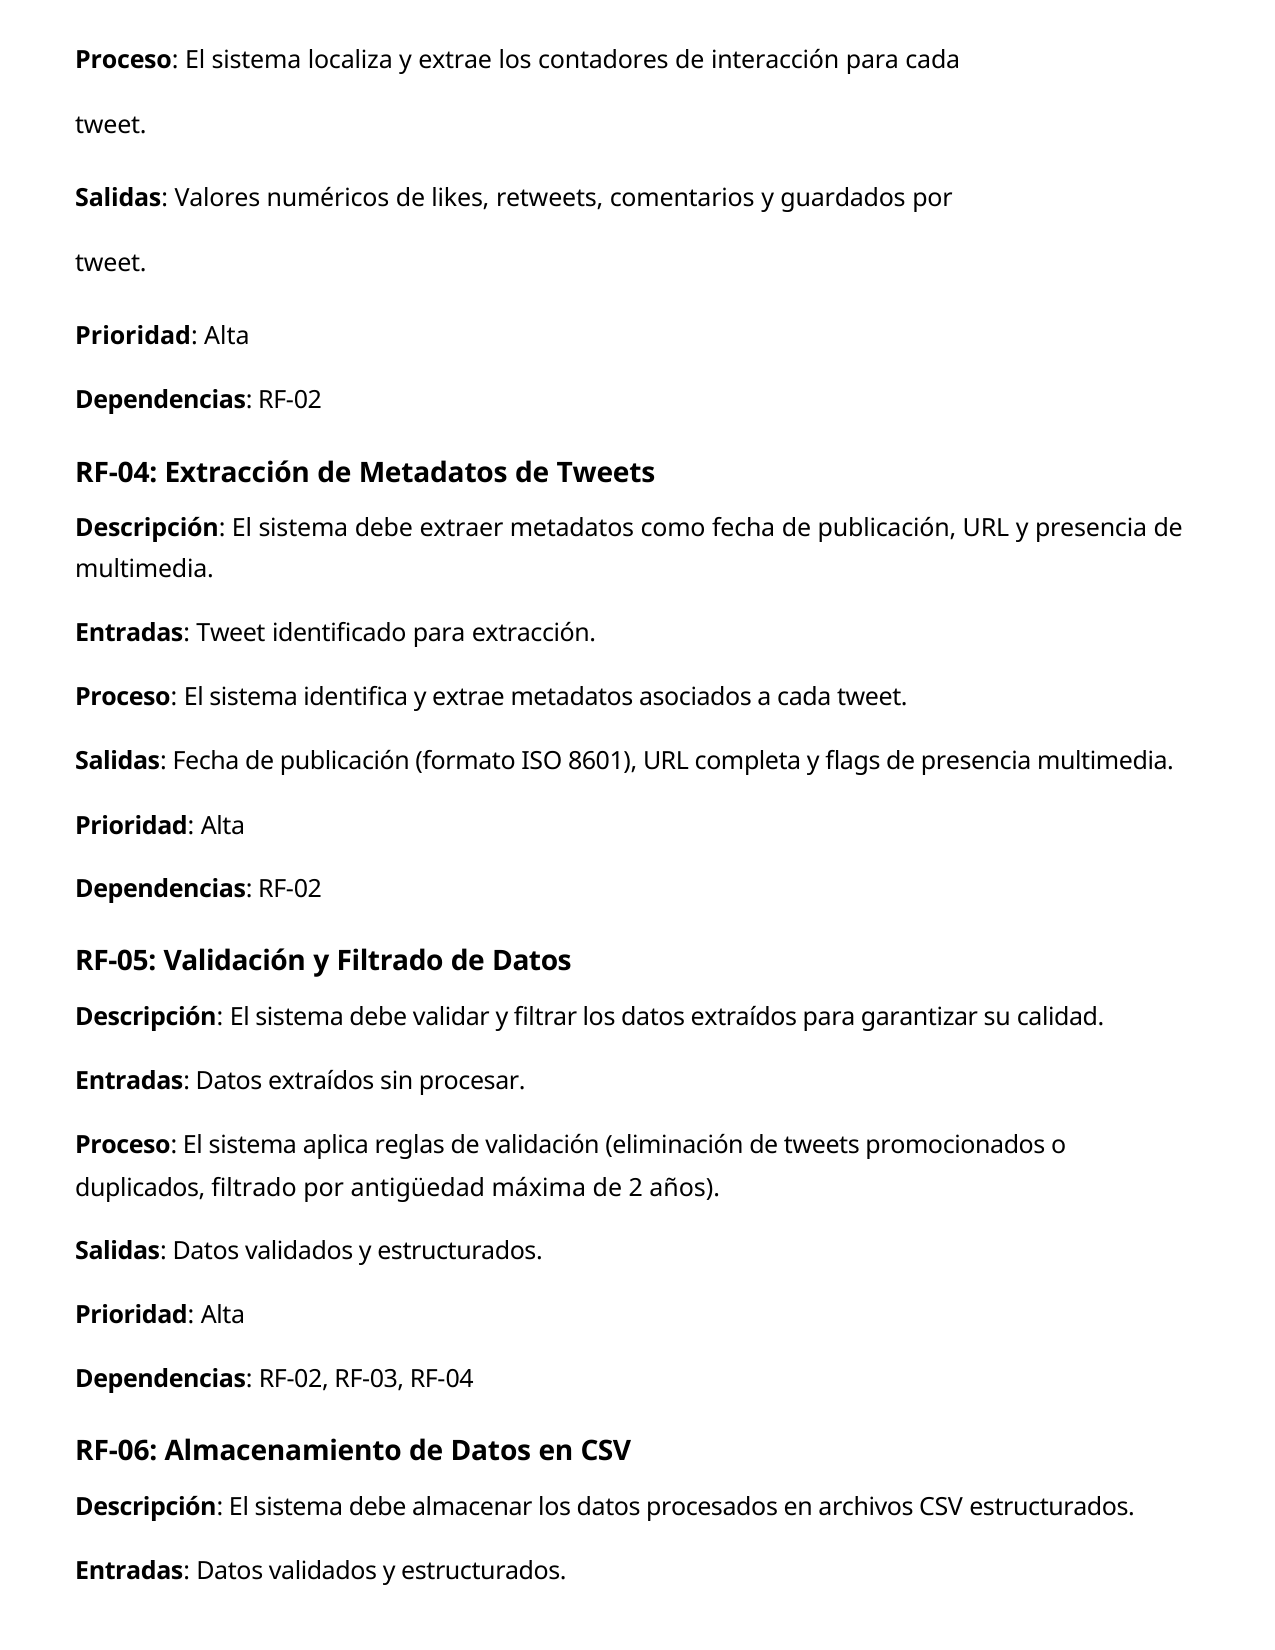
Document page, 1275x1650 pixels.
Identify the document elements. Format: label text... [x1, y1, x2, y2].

text Salidas: Datos validados y estructurados. [75, 1232, 1200, 1266]
text Entradas: Datos extraídos sin procesar. [75, 1063, 1200, 1097]
text Salidas: Fecha de publicación (formato ISO 8601), URL completa y flags de presencia multimedia. [75, 742, 1200, 776]
text Dependencias: RF-02 [75, 382, 1200, 415]
text Prioridad: Alta [75, 317, 973, 351]
text Descripción: El sistema debe validar y filtrar los datos extraídos para garantizar su calidad. [75, 998, 1200, 1032]
text Dependencias: RF-02, RF-03, RF-04 [75, 1361, 1200, 1394]
text Salidas: Valores numéricos de likes, retweets, comentarios y guardados por tweet. [75, 179, 973, 278]
text Proceso: El sistema localiza y extrae los contadores de interacción para cada tweet. [75, 42, 973, 141]
subtitle RF-05: Validación y Filtrado de Datos [75, 941, 1200, 979]
text Proceso: El sistema identifica y extrae metadatos asociados a cada tweet. [75, 679, 1200, 713]
text Prioridad: Alta [75, 1297, 1200, 1331]
text Descripción: El sistema debe almacenar los datos procesados en archivos CSV estructurados. [75, 1488, 1200, 1522]
text Entradas: Datos validados y estructurados. [75, 1553, 1200, 1587]
text Proceso: El sistema aplica reglas de validación (eliminación de tweets promocionados o duplicados, filtrado por antigüedad máxima de 2 años). [75, 1126, 1200, 1203]
subtitle RF-04: Extracción de Metadatos de Tweets [75, 452, 1200, 491]
text Dependencias: RF-02 [75, 871, 1200, 904]
text Entradas: Tweet identificado para extracción. [75, 614, 1200, 648]
text Descripción: El sistema debe extraer metadatos como fecha de publicación, URL y presencia de multimedia. [75, 510, 1200, 585]
subtitle RF-06: Almacenamiento de Datos en CSV [75, 1431, 1200, 1469]
text Prioridad: Alta [75, 807, 1200, 841]
